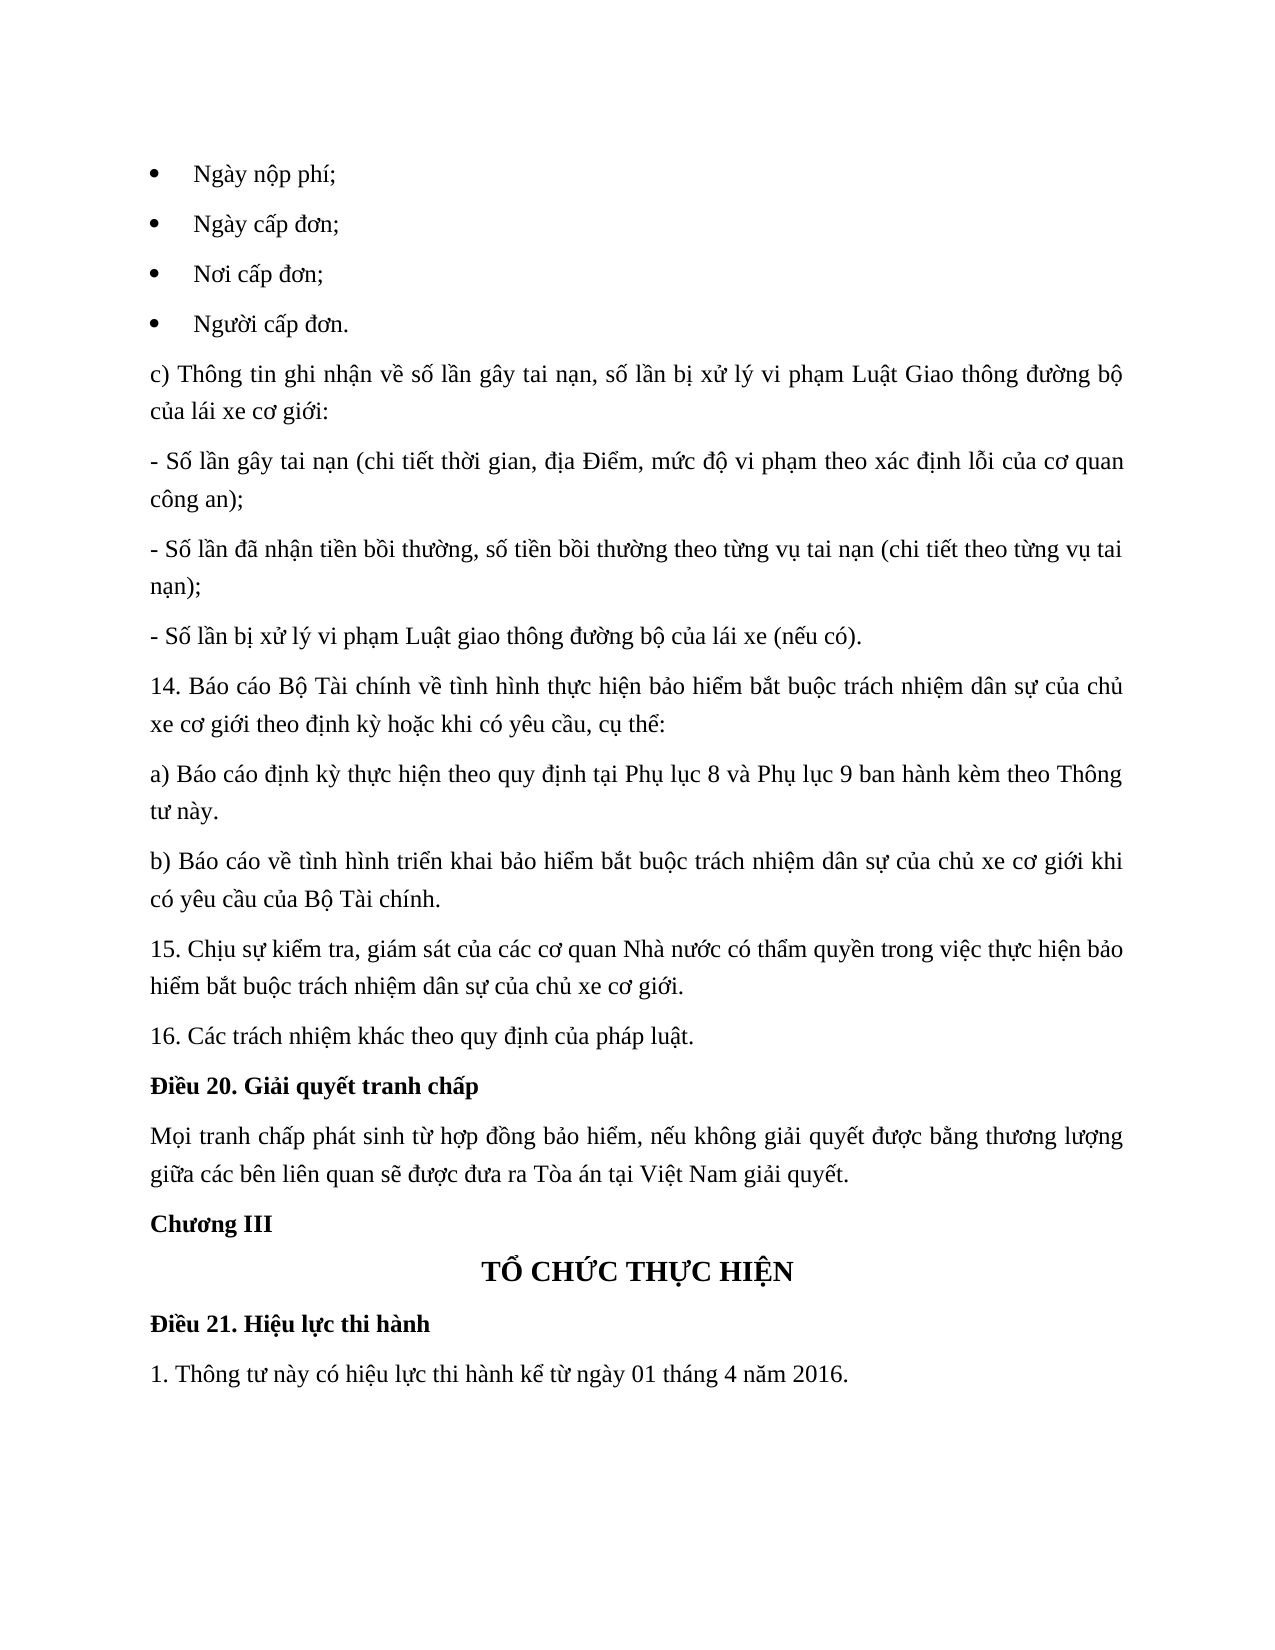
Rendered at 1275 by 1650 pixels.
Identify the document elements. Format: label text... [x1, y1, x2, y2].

text  Người cấp đơn. [150, 300, 1125, 337]
text 14. Báo cáo Bộ Tài chính về tình hình thực hiện bảo hiểm bắt buộc trách nhiệm dân sự của chủ xe cơ giới theo định kỳ hoặc khi có yêu cầu, cụ thể: [150, 662, 1125, 737]
text  Nơi cấp đơn; [150, 250, 1125, 287]
text c) Thông tin ghi nhận về số lần gây tai nạn, số lần bị xử lý vi phạm Luật Giao thông đường bộ của lái xe cơ giới: [150, 350, 1125, 425]
text  Ngày cấp đơn; [150, 200, 1125, 237]
text - Số lần gây tai nạn (chi tiết thời gian, địa Điểm, mức độ vi phạm theo xác định lỗi của cơ quan công an); [150, 437, 1125, 512]
text Điều 20. Giải quyết tranh chấp [150, 1062, 1125, 1100]
text 16. Các trách nhiệm khác theo quy định của pháp luật. [150, 1012, 1125, 1050]
text  Ngày nộp phí; [150, 150, 1125, 187]
text 15. Chịu sự kiểm tra, giám sát của các cơ quan Nhà nước có thẩm quyền trong việc thực hiện bảo hiểm bắt buộc trách nhiệm dân sự của chủ xe cơ giới. [150, 925, 1125, 1000]
text - Số lần bị xử lý vi phạm Luật giao thông đường bộ của lái xe (nếu có). [150, 612, 1125, 650]
text - Số lần đã nhận tiền bồi thường, số tiền bồi thường theo từng vụ tai nạn (chi tiết theo từng vụ tai nạn); [150, 525, 1125, 600]
text Điều 21. Hiệu lực thi hành [150, 1300, 1125, 1337]
text TỔ CHỨC THỰC HIỆN [150, 1250, 1125, 1287]
text Chương III [150, 1200, 1125, 1237]
text Mọi tranh chấp phát sinh từ hợp đồng bảo hiểm, nếu không giải quyết được bằng thương lượng giữa các bên liên quan sẽ được đưa ra Tòa án tại Việt Nam giải quyết. [150, 1112, 1125, 1187]
text a) Báo cáo định kỳ thực hiện theo quy định tại Phụ lục 8 và Phụ lục 9 ban hành kèm theo Thông tư này. [150, 750, 1125, 825]
text 1. Thông tư này có hiệu lực thi hành kể từ ngày 01 tháng 4 năm 2016. [150, 1350, 1125, 1387]
text b) Báo cáo về tình hình triển khai bảo hiểm bắt buộc trách nhiệm dân sự của chủ xe cơ giới khi có yêu cầu của Bộ Tài chính. [150, 837, 1125, 912]
